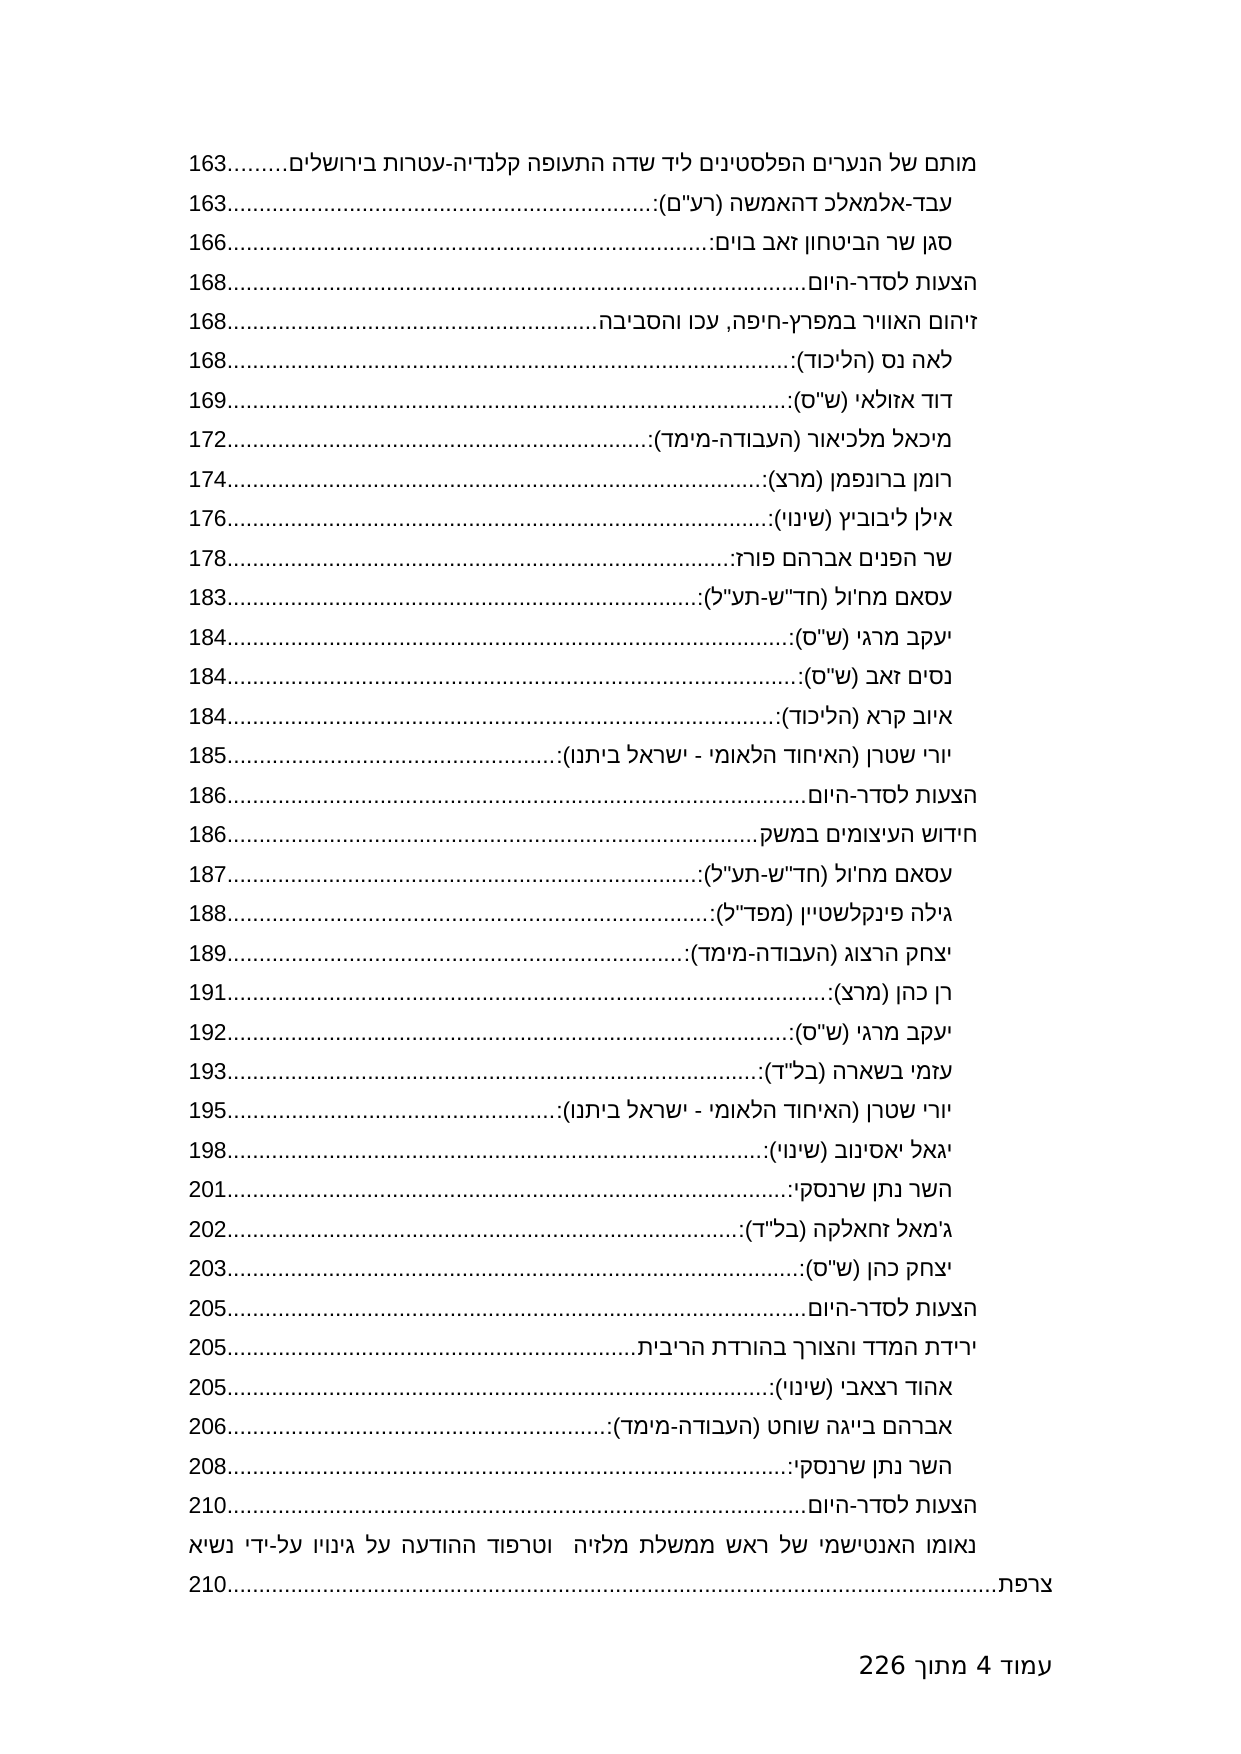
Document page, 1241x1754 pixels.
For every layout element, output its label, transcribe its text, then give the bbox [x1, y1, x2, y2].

text עסאם מח'ול (חד"ש-תע"ל): 187 [187, 861, 1028, 887]
text שר הפנים אברהם פורז: 178 [187, 545, 1028, 571]
text איוב קרא (הליכוד): 184 [187, 703, 1028, 729]
text מיכאל מלכיאור (העבודה-מימד): 172 [187, 426, 1028, 453]
text זיהום האוויר במפרץ-חיפה, עכו והסביבה 168 [187, 308, 1053, 334]
text דוד אזולאי (ש"ס): 169 [187, 387, 1028, 413]
text אברהם בייגה שוחט (העבודה-מימד): 206 [187, 1413, 1028, 1440]
text יורי שטרן (האיחוד הלאומי - ישראל ביתנו): 185 [187, 742, 1028, 768]
text מותם של הנערים הפלסטינים ליד שדה התעופה קלנדיה-עטרות בירושלים 163 [187, 150, 1053, 176]
text יעקב מרגי (ש"ס): 192 [187, 1018, 1028, 1045]
text עבד-אלמאלכ דהאמשה (רע"ם): 163 [187, 189, 1028, 216]
text יצחק כהן (ש"ס): 203 [187, 1255, 1028, 1282]
text רומן ברונפמן (מרצ): 174 [187, 466, 1028, 492]
text עסאם מח'ול (חד"ש-תע"ל): 183 [187, 584, 1028, 611]
text יגאל יאסינוב (שינוי): 198 [187, 1137, 1028, 1163]
text הצעות לסדר-היום 205 [187, 1295, 1053, 1321]
text יצחק הרצוג (העבודה-מימד): 189 [187, 939, 1028, 966]
text נסים זאב (ש"ס): 184 [187, 663, 1028, 689]
text יורי שטרן (האיחוד הלאומי - ישראל ביתנו): 195 [187, 1097, 1028, 1124]
text לאה נס (הליכוד): 168 [187, 347, 1028, 374]
text חידוש העיצומים במשק 186 [187, 821, 1053, 847]
text נאומו האנטישמי של ראש ממשלת מלזיה וטרפוד ההודעה על גינויו על-ידי נשיא צרפת 210 [187, 1532, 1053, 1598]
text השר נתן שרנסקי: 208 [187, 1453, 1028, 1479]
text ג'מאל זחאלקה (בל"ד): 202 [187, 1216, 1028, 1242]
text רן כהן (מרצ): 191 [187, 979, 1028, 1005]
text סגן שר הביטחון זאב בוים: 166 [187, 229, 1028, 255]
text עזמי בשארה (בל"ד): 193 [187, 1058, 1028, 1084]
text הצעות לסדר-היום 186 [187, 782, 1053, 808]
text השר נתן שרנסקי: 201 [187, 1176, 1028, 1203]
text הצעות לסדר-היום 210 [187, 1492, 1053, 1519]
text גילה פינקלשטיין (מפד"ל): 188 [187, 900, 1028, 926]
text ירידת המדד והצורך בהורדת הריבית 205 [187, 1334, 1053, 1361]
text הצעות לסדר-היום 168 [187, 268, 1053, 295]
text יעקב מרגי (ש"ס): 184 [187, 624, 1028, 650]
text אהוד רצאבי (שינוי): 205 [187, 1374, 1028, 1400]
text אילן ליבוביץ (שינוי): 176 [187, 505, 1028, 532]
